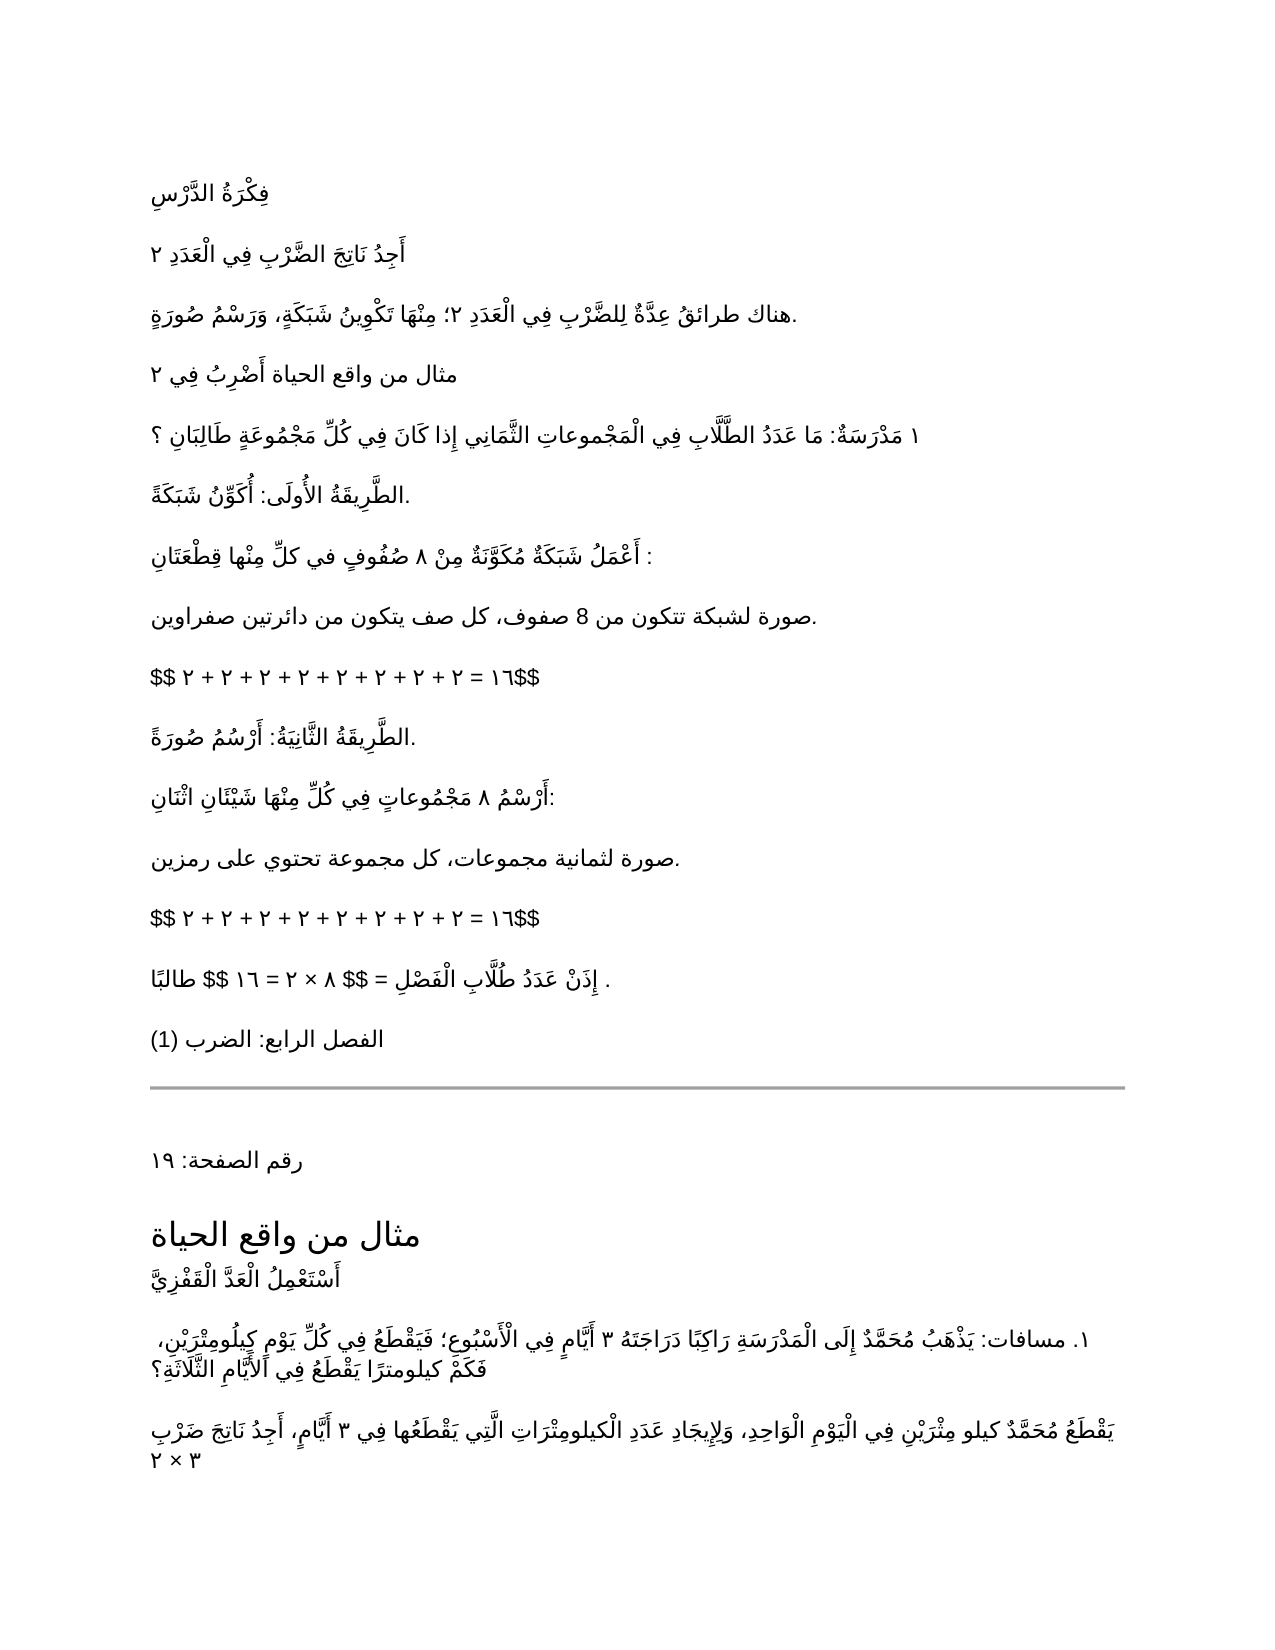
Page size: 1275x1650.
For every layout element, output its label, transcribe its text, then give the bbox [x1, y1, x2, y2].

text صورة لشبكة تتكون من 8 صفوف، كل صف يتكون من دائرتين صفراوين. [150, 603, 1125, 629]
text رقم الصفحة: ١٩ [150, 1147, 1125, 1173]
text هناك طرائقُ عِدَّةٌ لِلضَّرْبِ فِي الْعَدَدِ ۲؛ مِنْهَا تَكْوِينُ شَبَكَةٍ، وَرَسْمُ صُورَةٍ. [150, 301, 1125, 327]
text إِذَنْ عَدَدُ طُلَّابِ الْفَصْلِ = $$ ٨ × ٢ = ١٦ $$ طالبًا . [150, 966, 1125, 992]
text يَقْطَعُ مُحَمَّدٌ كيلو مِثْرَيْنِ فِي الْيَوْمِ الْوَاحِدِ، وَلِإِيجَادِ عَدَدِ الْكيلومِتْرَاتِ الَّتِي يَقْطَعُها فِي ٣ أَيَّامٍ، أَجِدُ نَاتِجَ ضَرْبِ ٣ × ٢ [150, 1417, 1125, 1473]
text الطَّرِيقَةُ الأُولَى: أُكَوِّنُ شَبَكَةً. [150, 482, 1125, 509]
text أَعْمَلُ شَبَكَةٌ مُكَوَّنَةٌ مِنْ ٨ صُفُوفٍ في كلِّ مِنْها قِطْعَتَانِ : [150, 543, 1125, 569]
text أَجِدُ نَاتِجَ الضَّرْبِ فِي الْعَدَدِ ٢ [150, 241, 1125, 267]
text فِكْرَةُ الدَّرْسِ [150, 180, 1125, 207]
text ١. مسافات: يَذْهَبُ مُحَمَّدٌ إِلَى الْمَدْرَسَةِ رَاكِبًا دَرَاجَتَهُ ٣ أَيَّامٍ فِي الْأَسْبُوعِ؛ فَيَقْطَعُ فِي كُلِّ يَوْمٍ كِيلُومِتْرَيْنِ، فَكَمْ كيلومترًا يَقْطَعُ فِي الأَيَّامِ الثَّلَاثَةِ؟ [150, 1326, 1125, 1382]
text صورة لثمانية مجموعات، كل مجموعة تحتوي على رمزين. [150, 845, 1125, 871]
text أَسْتَعْمِلُ الْعَدَّ الْقَفْزِيَّ [150, 1266, 1125, 1292]
text الفصل الرابع: الضرب (1) [150, 1026, 1125, 1052]
text أَرْسْمُ ٨ مَجْمُوعاتٍ فِي كُلِّ مِنْهَا شَيْئَانِ اثْنَانِ: [150, 784, 1125, 811]
text $$ ١٦ = ٢ + ٢ + ٢ + ٢ + ٢ + ٢ + ٢ + ٢$$ [150, 663, 1125, 690]
subtitle مثال من واقع الحياة [150, 1214, 1125, 1253]
text $$ ١٦ = ٢ + ٢ + ٢ + ٢ + ٢ + ٢ + ٢ + ٢$$ [150, 905, 1125, 932]
text ١ مَدْرَسَةٌ: مَا عَدَدُ الطَّلَّابِ فِي الْمَجْموعاتِ الثَّمَانِي إِذا كَانَ فِي كُلِّ مَجْمُوعَةٍ طَالِبَانِ ؟ [150, 422, 1125, 448]
text الطَّرِيقَةُ الثَّانِيَةُ: أَرْسُمُ صُورَةً. [150, 724, 1125, 750]
text مثال من واقع الحياة أَضْرِبُ فِي ٢ [150, 361, 1125, 388]
